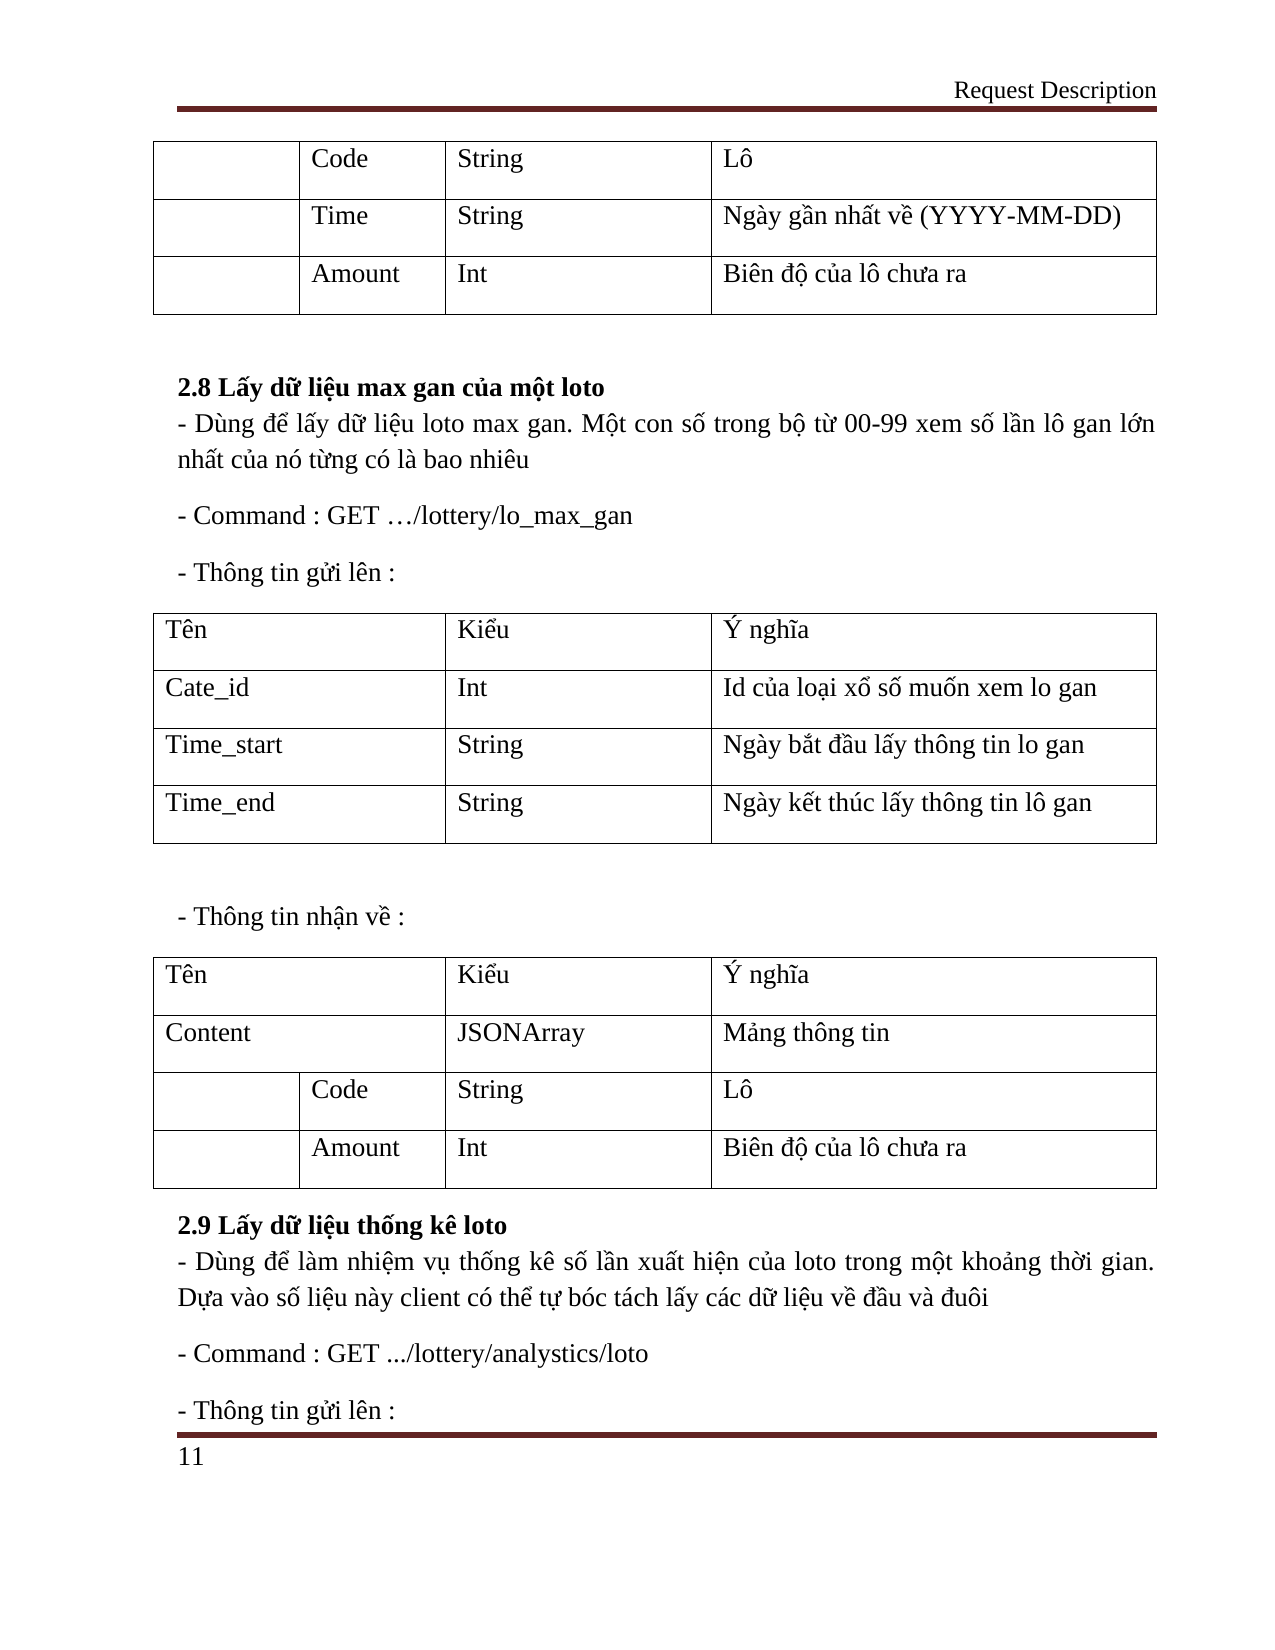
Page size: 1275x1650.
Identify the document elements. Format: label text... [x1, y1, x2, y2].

subtitle 2.8 Lấy dữ liệu max gan của một loto [177, 371, 1157, 402]
table_cell Amount [300, 257, 445, 314]
table_header Tên [154, 958, 445, 1014]
table_cell Biên độ của lô chưa ra [712, 257, 1156, 314]
table_header Ý nghĩa [712, 958, 1156, 1014]
table_cell [154, 200, 299, 256]
table_cell String [446, 142, 711, 198]
table_cell Lô [712, 142, 1156, 198]
text - Thông tin nhận về : [177, 900, 1157, 932]
table_cell Time_end [154, 786, 445, 843]
table_cell Ngày bắt đầu lấy thông tin lo gan [712, 729, 1156, 785]
subtitle 2.9 Lấy dữ liệu thống kê loto [177, 1209, 1157, 1240]
text - Dùng để làm nhiệm vụ thống kê số lần xuất hiện của loto trong một khoảng thời gian. Dựa vào số liệu này client có thể tự bóc tách lấy các dữ liệu về đầu và đuôi [177, 1245, 1157, 1312]
table_cell Id của loại xổ số muốn xem lo gan [712, 671, 1156, 728]
table_cell String [446, 786, 711, 843]
table_header Kiểu [446, 614, 711, 670]
table_cell Int [446, 1131, 711, 1187]
table_cell JSONArray [446, 1016, 711, 1072]
table_cell [154, 257, 299, 314]
table_cell Int [446, 671, 711, 728]
table_cell Cate_id [154, 671, 445, 728]
text - Command : GET …/lottery/lo_max_gan [177, 499, 1157, 530]
table_header Ý nghĩa [712, 614, 1156, 670]
table_cell Content [154, 1016, 445, 1072]
table_cell Lô [712, 1073, 1156, 1130]
table_cell Ngày kết thúc lấy thông tin lô gan [712, 786, 1156, 843]
table_cell Code [300, 1073, 445, 1130]
table_cell Biên độ của lô chưa ra [712, 1131, 1156, 1187]
text - Thông tin gửi lên : [177, 1394, 1157, 1425]
table_cell String [446, 1073, 711, 1130]
table_cell Ngày gần nhất về (YYYY-MM-DD) [712, 200, 1156, 256]
table_cell Time [300, 200, 445, 256]
table_cell [154, 142, 299, 198]
table_cell String [446, 200, 711, 256]
text - Command : GET .../lottery/analystics/loto [177, 1337, 1157, 1368]
table_header Kiểu [446, 958, 711, 1014]
table_cell [154, 1073, 299, 1130]
table_cell [154, 1131, 299, 1187]
table_header Tên [154, 614, 445, 670]
table_cell Int [446, 257, 711, 314]
text - Thông tin gửi lên : [177, 556, 1157, 587]
table_cell Amount [300, 1131, 445, 1187]
table_cell String [446, 729, 711, 785]
table_cell Mảng thông tin [712, 1016, 1156, 1072]
table_cell Code [300, 142, 445, 198]
table_cell Time_start [154, 729, 445, 785]
text - Dùng để lấy dữ liệu loto max gan. Một con số trong bộ từ 00-99 xem số lần lô gan lớn nhất của nó từng có là bao nhiêu [177, 407, 1157, 474]
